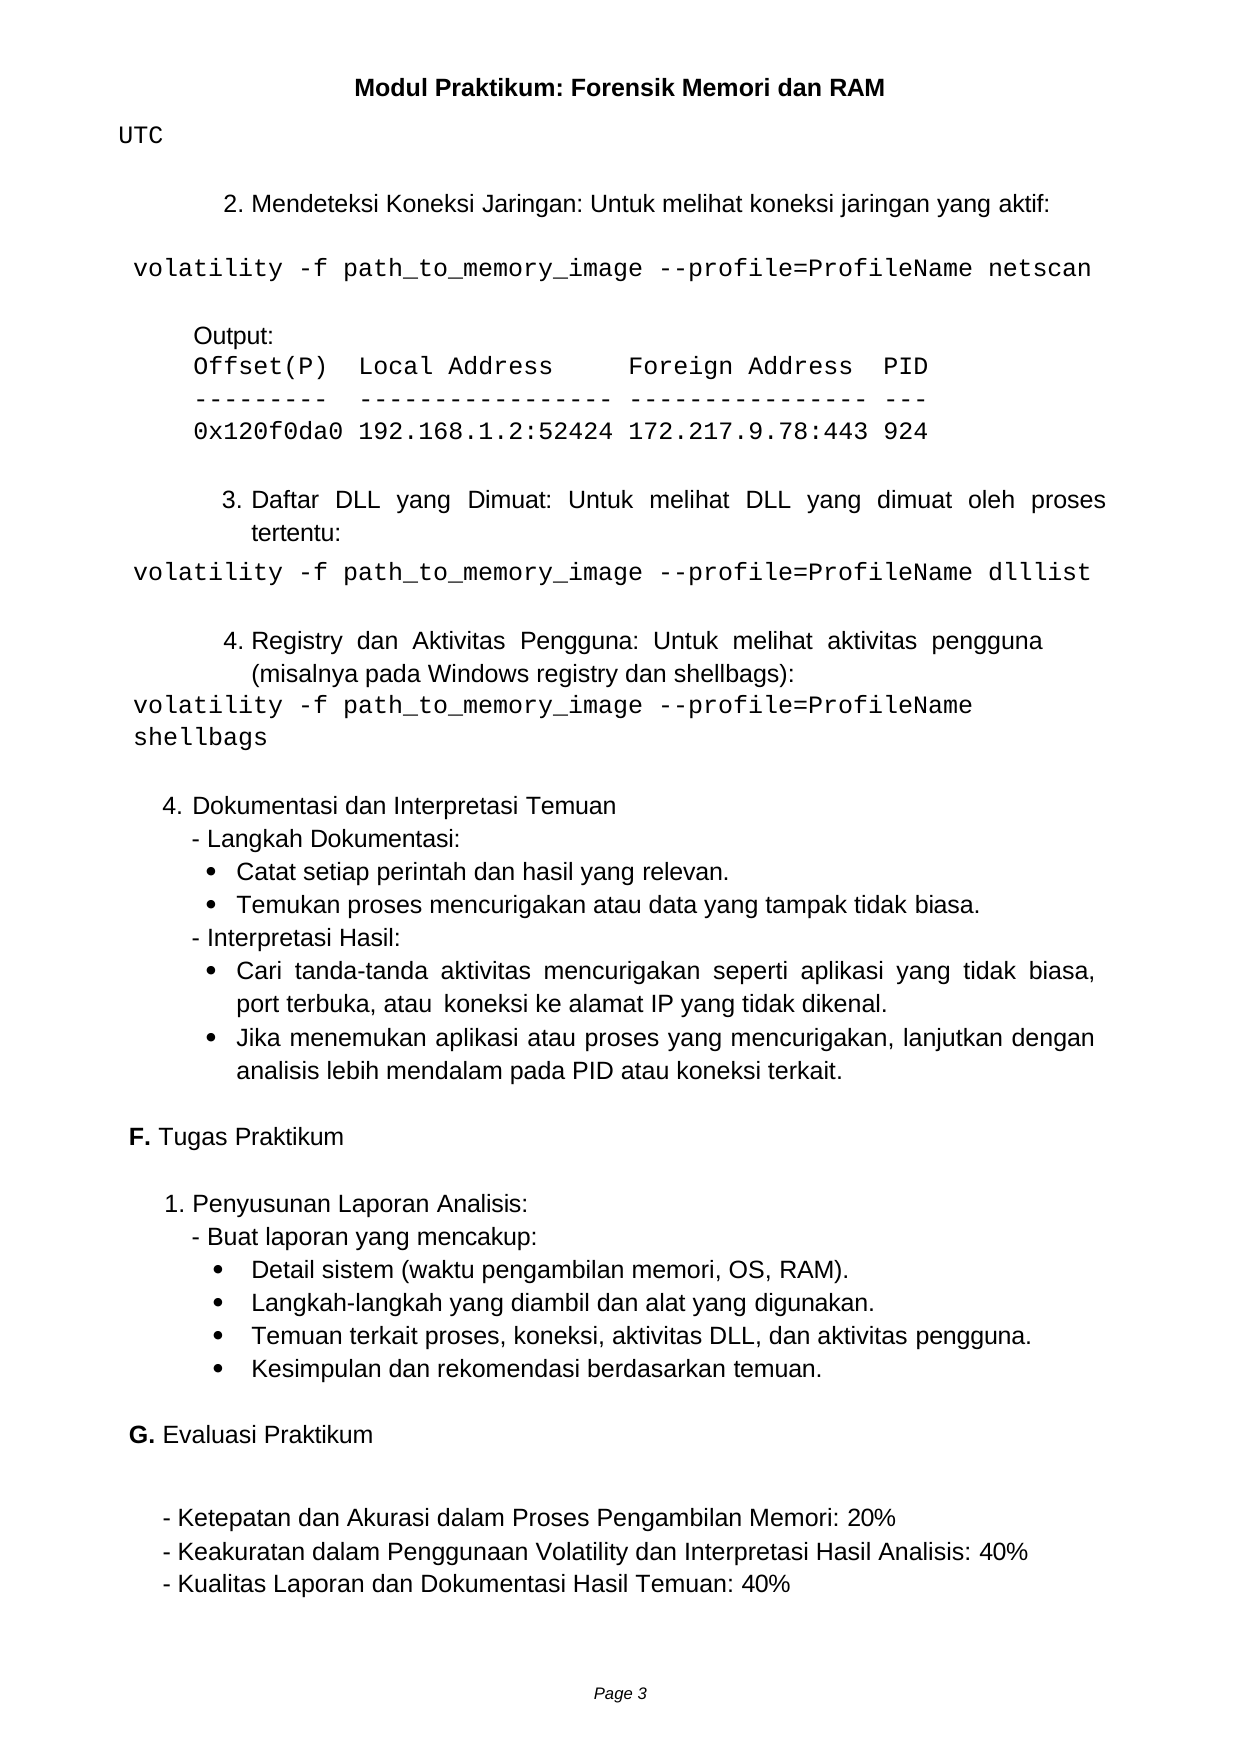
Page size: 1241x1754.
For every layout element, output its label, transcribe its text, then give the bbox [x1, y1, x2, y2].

list Tugas Praktikum [129, 1122, 1107, 1151]
list Penyusunan Laporan Analisis: [164, 1189, 1107, 1217]
text Offset(P) Local Address Foreign Address PID [193, 354, 1107, 382]
list Langkah-langkah yang diambil dan alat yang digunakan. [213, 1288, 1107, 1317]
list Temuan terkait proses, koneksi, aktivitas DLL, dan aktivitas pengguna. [213, 1321, 1107, 1350]
list Registry dan Aktivitas Pengguna: Untuk melihat aktivitas pengguna (misalnya pada Windows registry dan shellbags): [223, 626, 1043, 688]
text volatility -f path_to_memory_image --profile=ProfileName netscan [118, 255, 1107, 283]
list Ketepatan dan Akurasi dalam Proses Pengambilan Memori: 20% [162, 1503, 1107, 1532]
text --------- ----------------- ---------------- --- [193, 386, 1107, 414]
list Cari tanda-tanda aktivitas mencurigakan seperti aplikasi yang tidak biasa, port terbuka, atau koneksi ke alamat IP yang tidak dikenal. [207, 956, 1097, 1018]
list Jika menemukan aplikasi atau proses yang mencurigakan, lanjutkan dengan analisis lebih mendalam pada PID atau koneksi terkait. [207, 1022, 1097, 1084]
list Catat setiap perintah dan hasil yang relevan. [207, 857, 1107, 886]
list Dokumentasi dan Interpretasi Temuan [162, 791, 1107, 820]
list Daftar DLL yang Dimuat: Untuk melihat DLL yang dimuat oleh proses tertentu: [222, 485, 1107, 547]
list Evaluasi Praktikum [129, 1420, 1107, 1449]
text volatility -f path_to_memory_image --profile=ProfileName dlllist [118, 559, 1107, 588]
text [107, 123, 1107, 151]
text 0x120f0da0 192.168.1.2:52424 172.217.9.78:443 924 [193, 419, 1107, 447]
list Buat laporan yang mencakup: [191, 1222, 1107, 1250]
list Kualitas Laporan dan Dokumentasi Hasil Temuan: 40% [162, 1569, 1107, 1598]
list Langkah Dokumentasi: [191, 824, 1107, 853]
list Mendeteksi Koneksi Jaringan: Untuk melihat koneksi jaringan yang aktif: [223, 189, 1107, 218]
list Interpretasi Hasil: [191, 923, 1107, 952]
list Kesimpulan dan rekomendasi berdasarkan temuan. [213, 1354, 1107, 1383]
text volatility -f path_to_memory_image --profile=ProfileName shellbags [133, 692, 1043, 753]
list Temukan proses mencurigakan atau data yang tampak tidak biasa. [207, 890, 1107, 919]
list Detail sistem (waktu pengambilan memori, OS, RAM). [213, 1255, 1107, 1283]
list Keakuratan dalam Penggunaan Volatility dan Interpretasi Hasil Analisis: 40% [162, 1536, 1107, 1565]
text Output: [118, 321, 1107, 349]
